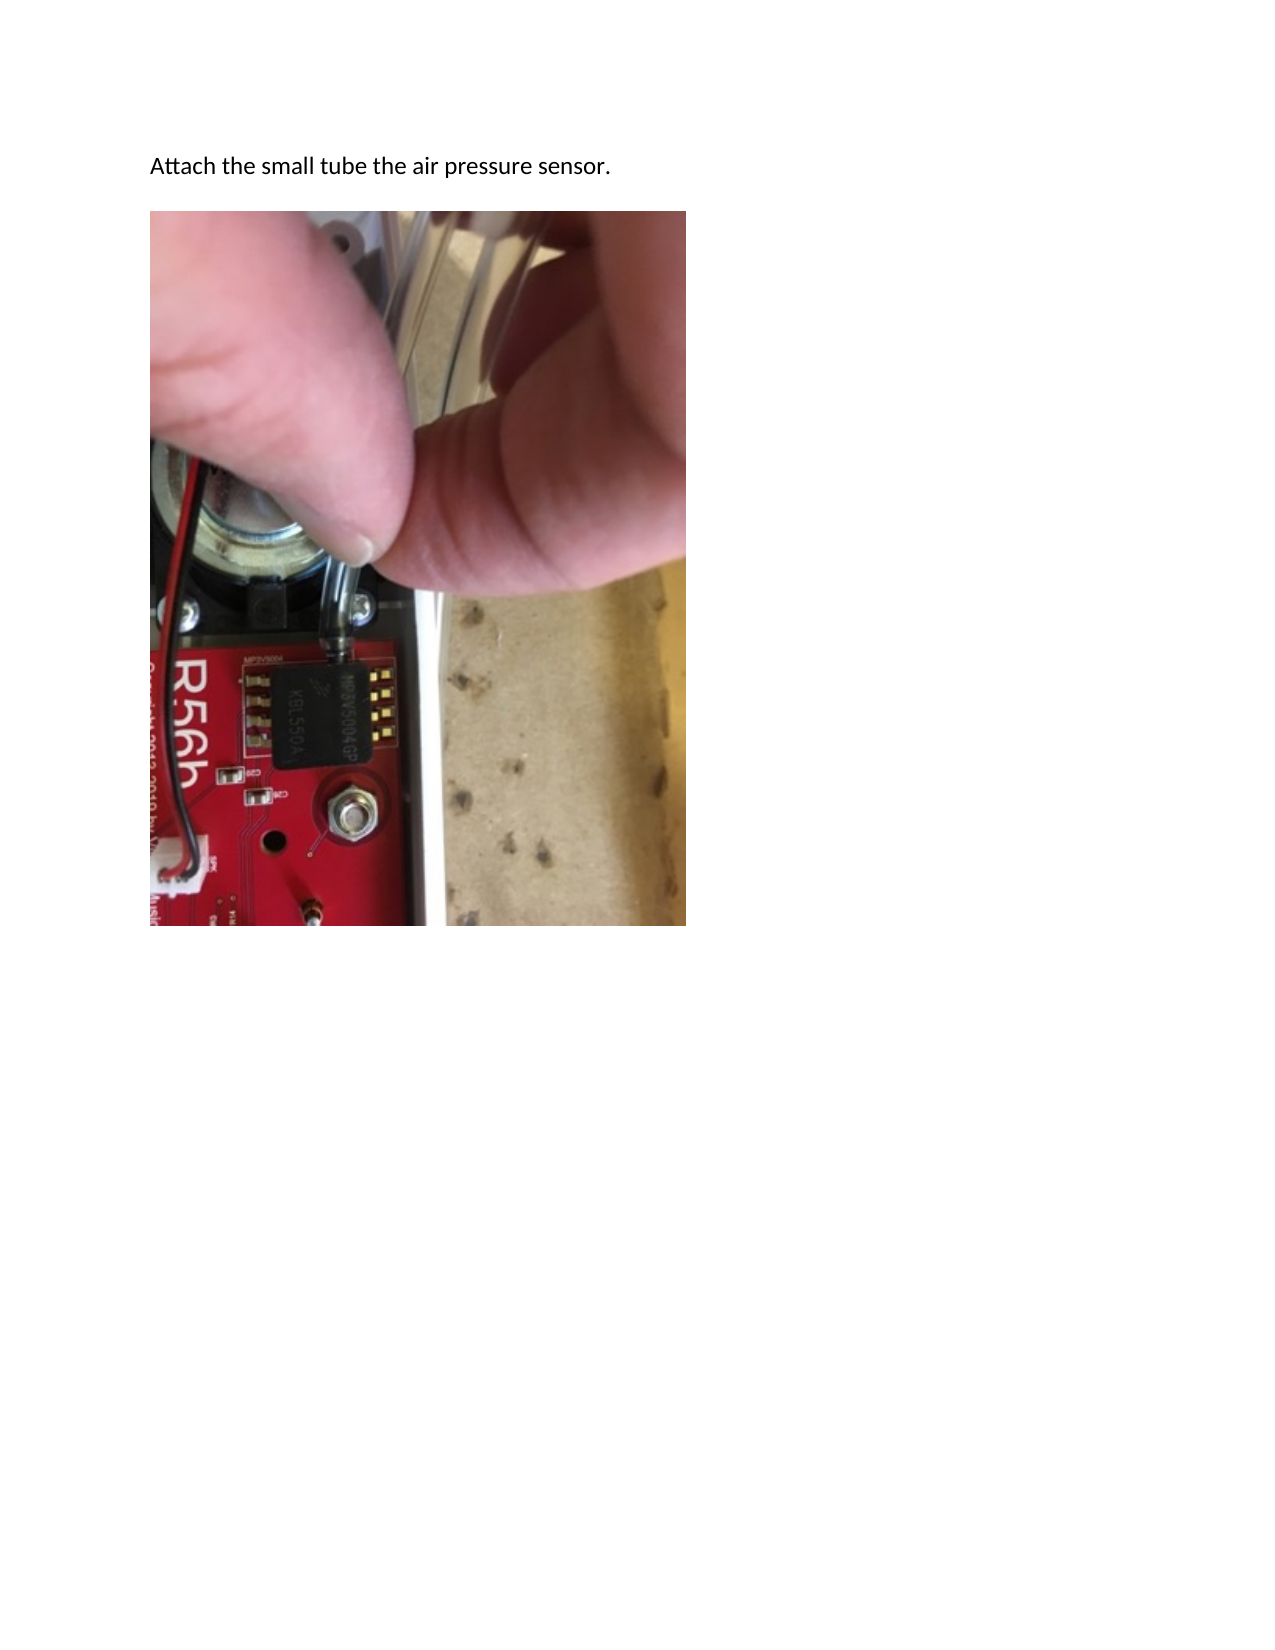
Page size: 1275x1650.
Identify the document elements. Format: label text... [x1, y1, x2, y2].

picture [150, 211, 686, 926]
text Attach the small tube the air pressure sensor. [150, 150, 1125, 181]
